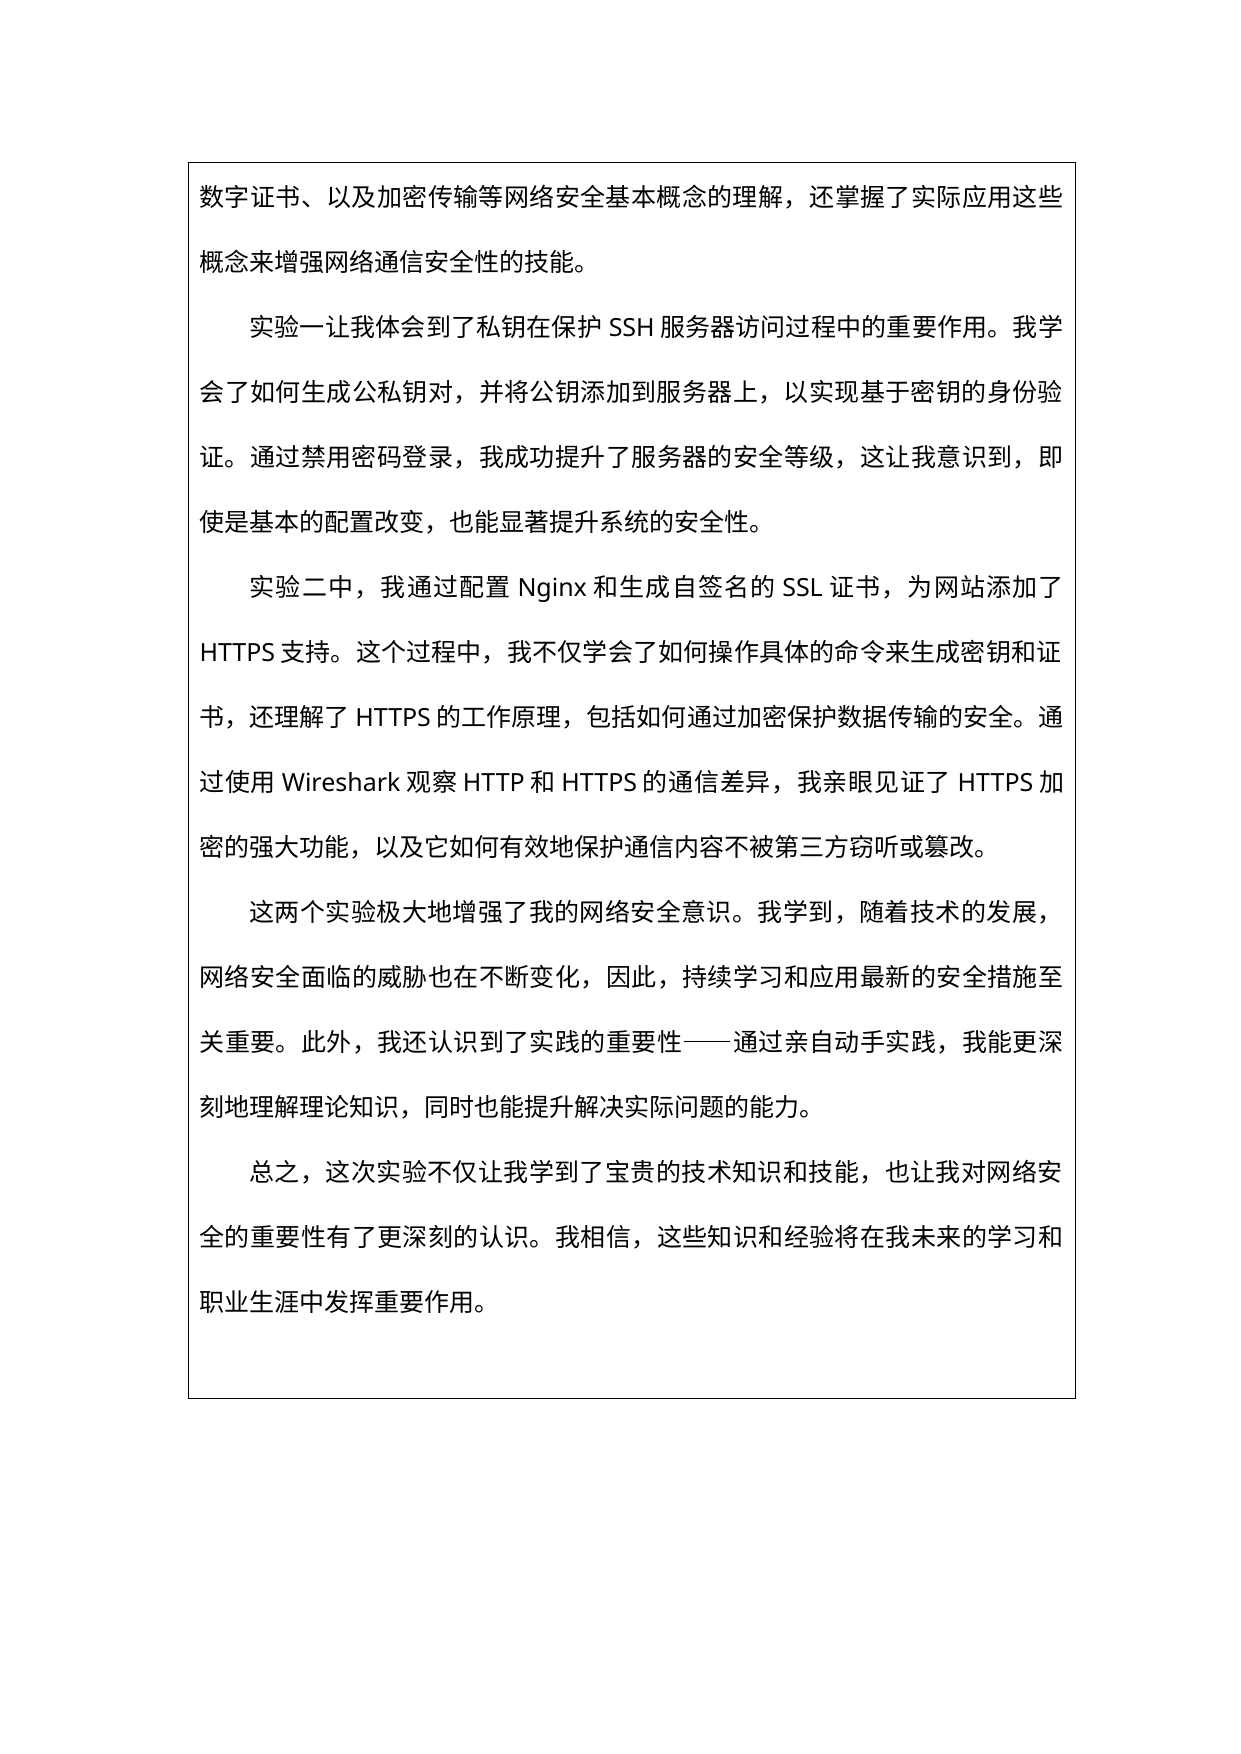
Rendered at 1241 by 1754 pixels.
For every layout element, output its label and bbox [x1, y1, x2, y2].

table_cell [189, 163, 1075, 1398]
